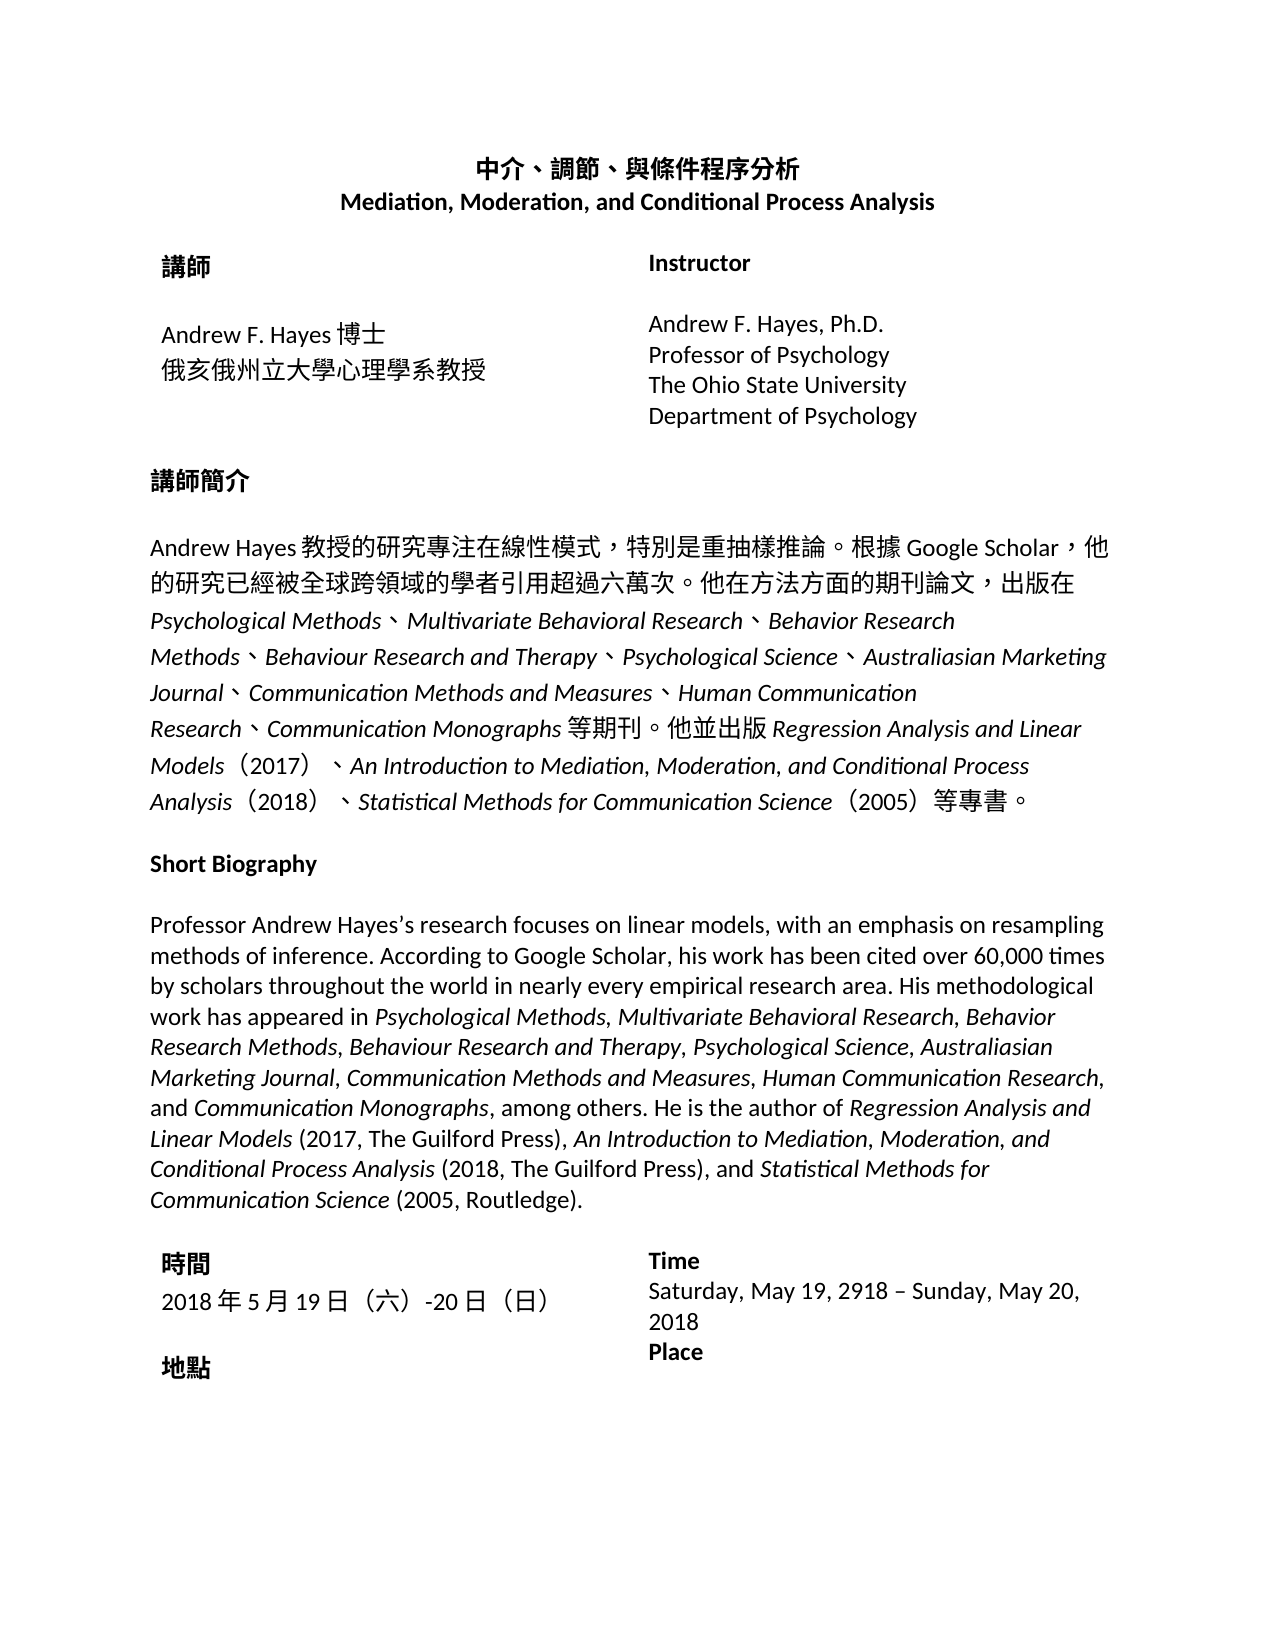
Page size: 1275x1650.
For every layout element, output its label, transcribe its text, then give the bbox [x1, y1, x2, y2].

subtitle Mediation, Moderation, and Conditional Process Analysis [150, 186, 1125, 217]
subtitle Short Biography [150, 848, 1125, 879]
table_header 講師 Andrew F. Hayes博士 俄亥俄州立大學心理學系教授 [150, 247, 637, 430]
table_header 時間 2018年5月19日（六）-20日（日） 地點 [150, 1245, 637, 1415]
table_header Instructor Andrew F. Hayes, Ph.D. Professor of Psychology The Ohio State University Department of Psychology [637, 247, 1124, 430]
subtitle 講師簡介 [150, 461, 1125, 497]
text Andrew Hayes教授的研究專注在線性模式，特別是重抽樣推論。根據Google Scholar，他的研究已經被全球跨領域的學者引用超過六萬次。他在方法方面的期刊論文，出版在Psychological Methods、Multivariate Behavioral Research、Behavior Research Methods、Behaviour Research and Therapy、Psychological Science、Australiasian Marketing Journal、Communication Methods and Measures、Human Communication Research、Communication Monographs等期刊。他並出版Regression Analysis and Linear Models（2017）、An Introduction to Mediation, Moderation, and Conditional Process Analysis（2018）、Statistical Methods for Communication Science（2005）等專書。 [150, 528, 1125, 818]
subtitle 中介、調節、與條件程序分析 [150, 150, 1125, 186]
text Professor Andrew Hayes’s research focuses on linear models, with an emphasis on resampling methods of inference. According to Google Scholar, his work has been cited over 60,000 times by scholars throughout the world in nearly every empirical research area. His methodological work has appeared in Psychological Methods, Multivariate Behavioral Research, Behavior Research Methods, Behaviour Research and Therapy, Psychological Science, Australiasian Marketing Journal, Communication Methods and Measures, Human Communication Research, and Communication Monographs, among others. He is the author of Regression Analysis and Linear Models (2017, The Guilford Press), An Introduction to Mediation, Moderation, and Conditional Process Analysis (2018, The Guilford Press), and Statistical Methods for Communication Science (2005, Routledge). [150, 909, 1125, 1214]
table_header Time Saturday, May 19, 2918 – Sunday, May 20, 2018 Place [637, 1245, 1124, 1415]
